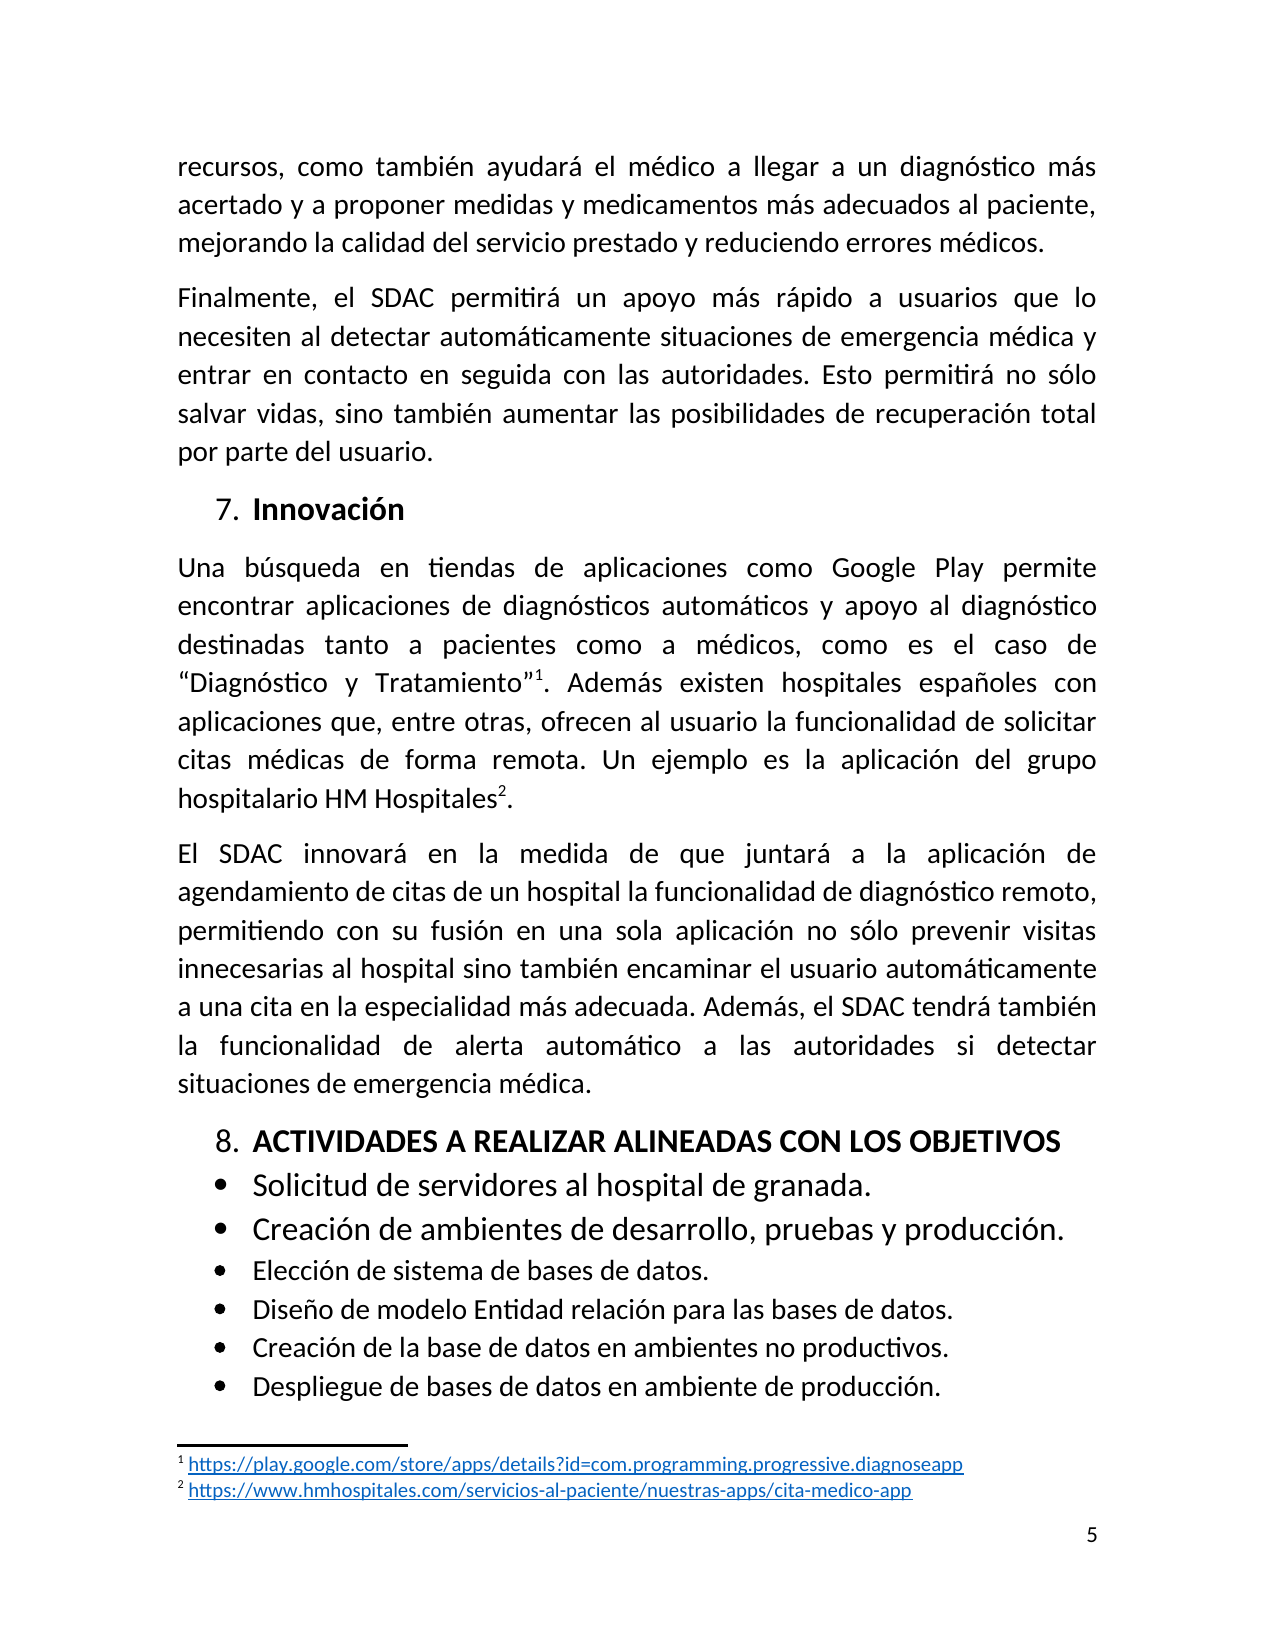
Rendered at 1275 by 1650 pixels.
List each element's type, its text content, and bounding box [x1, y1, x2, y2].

list Innovación [215, 488, 1098, 529]
list Despliegue de bases de datos en ambiente de producción. [215, 1368, 1098, 1403]
text Finalmente, el SDAC permitirá un apoyo más rápido a usuarios que lo necesiten al detectar automáticamente situaciones de emergencia médica y entrar en contacto en seguida con las autoridades. Esto permitirá no sólo salvar vidas, sino también aumentar las posibilidades de recuperación total por parte del usuario. [177, 279, 1098, 469]
list Creación de la base de datos en ambientes no productivos. [215, 1329, 1098, 1365]
text El SDAC innovará en la medida de que juntará a la aplicación de agendamiento de citas de un hospital la funcionalidad de diagnóstico remoto, permitiendo con su fusión en una sola aplicación no sólo prevenir visitas innecesarias al hospital sino también encaminar el usuario automáticamente a una cita en la especialidad más adecuada. Además, el SDAC tendrá también la funcionalidad de alerta automático a las autoridades si detectar situaciones de emergencia médica. [177, 835, 1098, 1101]
text Una búsqueda en tiendas de aplicaciones como Google Play permite encontrar aplicaciones de diagnósticos automáticos y apoyo al diagnóstico destinadas tanto a pacientes como a médicos, como es el caso de “Diagnóstico y Tratamiento”. Además existen hospitales españoles con aplicaciones que, entre otras, ofrecen al usuario la funcionalidad de solicitar citas médicas de forma remota. Un ejemplo es la aplicación del grupo hospitalario HM Hospitales. [177, 549, 1098, 815]
list Solicitud de servidores al hospital de granada. [215, 1164, 1098, 1205]
list Creación de ambientes de desarrollo, pruebas y producción. [215, 1208, 1098, 1249]
list Elección de sistema de bases de datos. [215, 1252, 1098, 1288]
list Diseño de modelo Entidad relación para las bases de datos. [215, 1291, 1098, 1326]
list ACTIVIDADES A REALIZAR ALINEADAS CON LOS OBJETIVOS [215, 1121, 1098, 1161]
